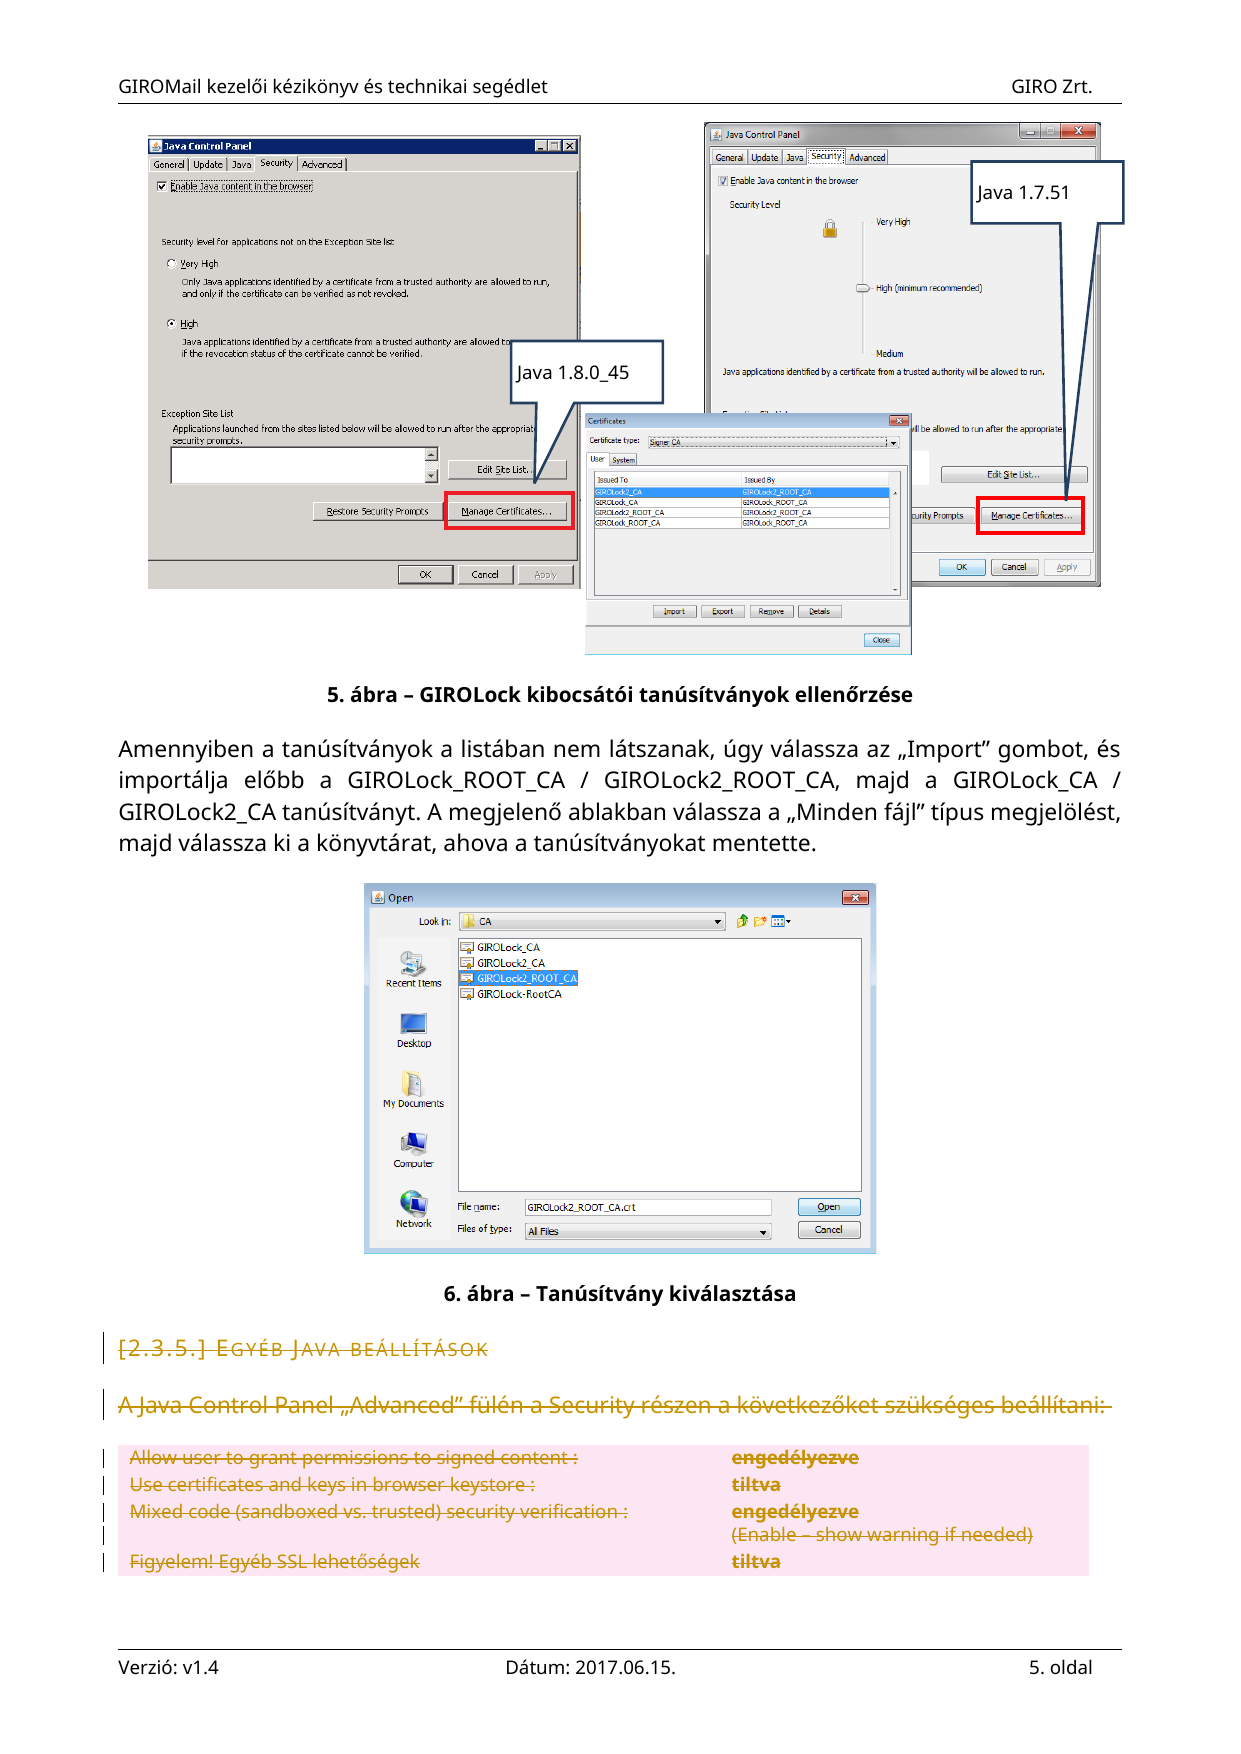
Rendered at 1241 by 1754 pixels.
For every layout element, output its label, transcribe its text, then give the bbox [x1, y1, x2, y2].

picture [363, 883, 877, 1254]
picture [148, 135, 581, 589]
text 5. ábra – GIROLock kibocsátói tanúsítványok ellenőrzése [118, 680, 1122, 708]
picture [585, 122, 1101, 655]
text Amennyiben a tanúsítványok a listában nem látszanak, úgy válassza az „Import” gombot, és importálja előbb a GIROLock_ROOT_CA / GIROLock2_ROOT_CA, majd a GIROLock_CA / GIROLock2_CA tanúsítványt. A megjelenő ablakban válassza a „Minden fájl” típus megjelölést, majd válassza ki a könyvtárat, ahova a tanúsítványokat mentette. [118, 733, 1122, 858]
picture [980, 500, 1081, 531]
text 6. ábra – Tanúsítvány kiválasztása [118, 1279, 1122, 1307]
